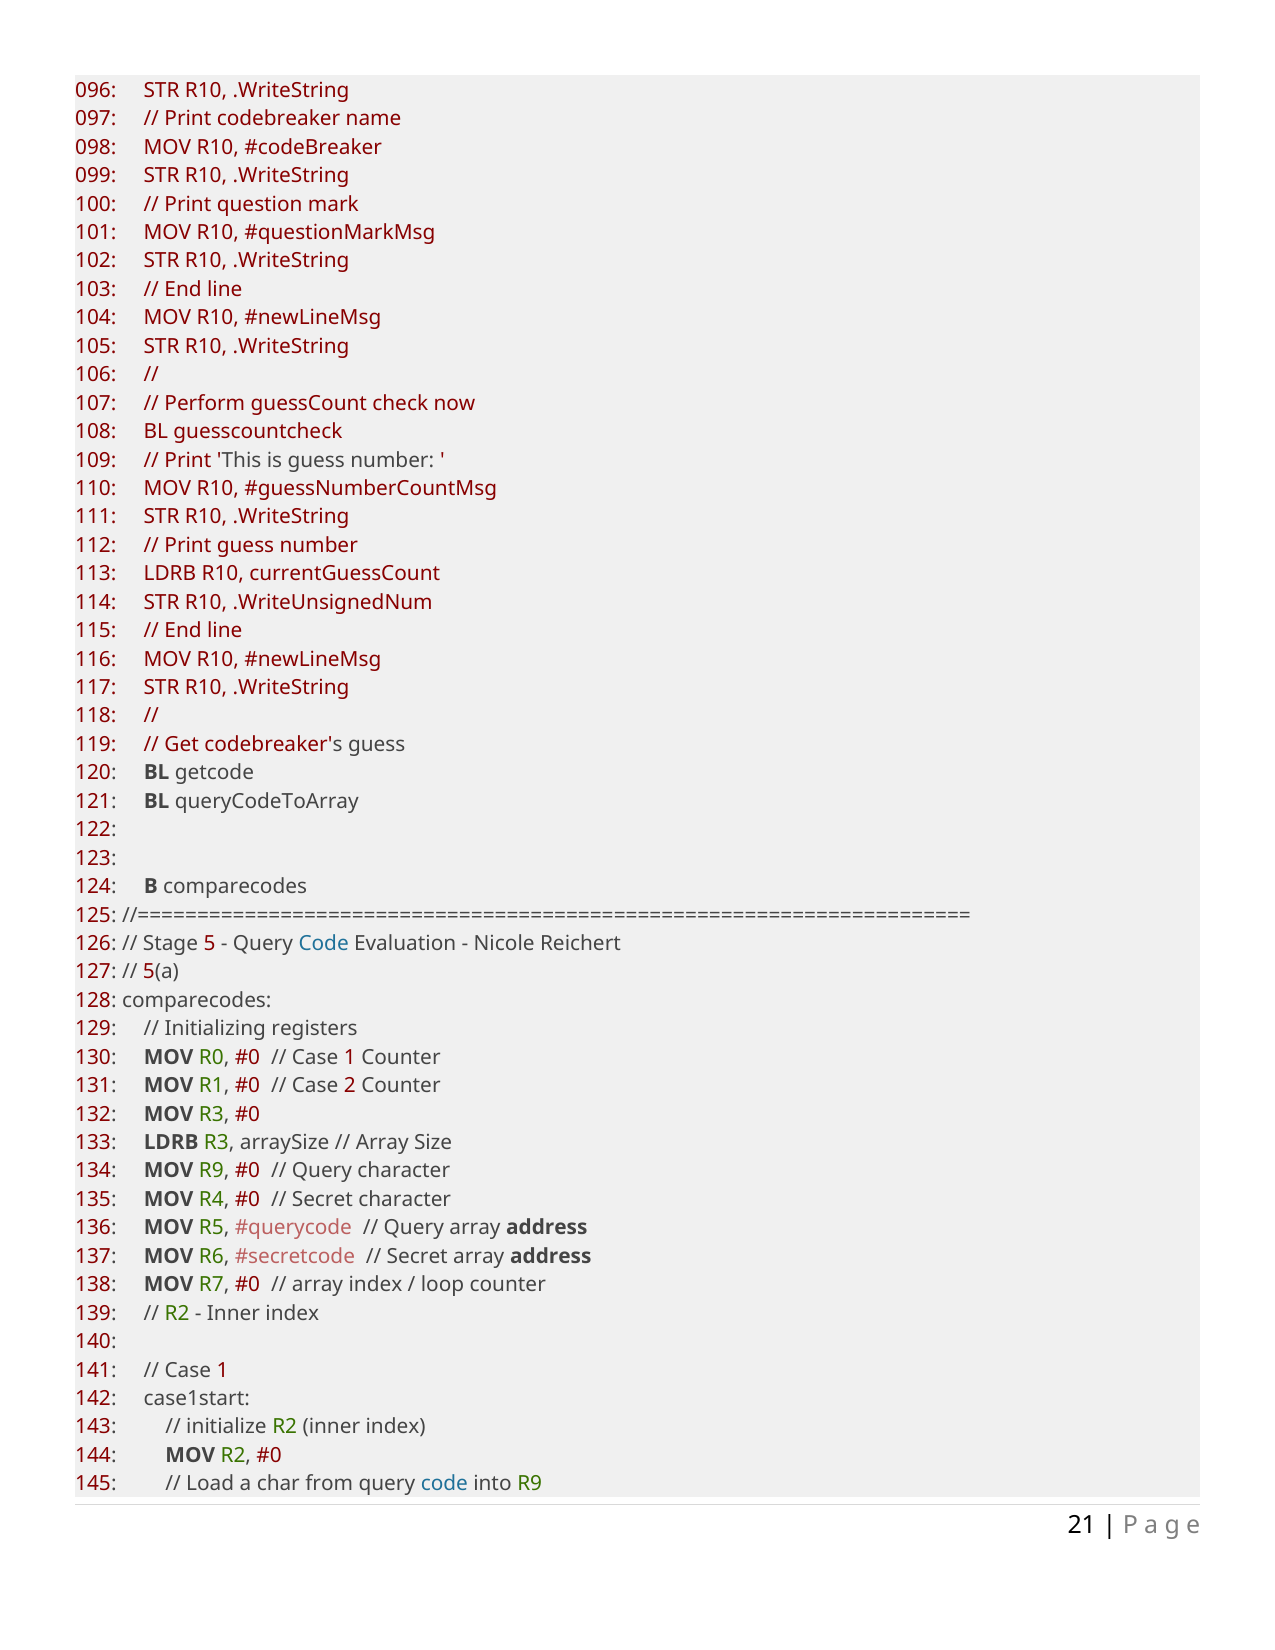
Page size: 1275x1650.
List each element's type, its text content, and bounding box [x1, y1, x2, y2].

text 118: // [75, 701, 1200, 729]
text 103: // End line [75, 274, 1200, 302]
text 114: STR R10, .WriteUnsignedNum [75, 587, 1200, 615]
text 127: // 5(a) [75, 957, 1200, 985]
text 129: // Initializing registers [75, 1013, 1200, 1042]
text 136: MOV R5, #querycode // Query array address [75, 1212, 1200, 1241]
text 138: MOV R7, #0 // array index / loop counter [75, 1269, 1200, 1298]
text 143: // initialize R2 (inner index) [75, 1412, 1200, 1440]
text 125: //====================================================================== [75, 900, 1200, 928]
text 113: LDRB R10, currentGuessCount [75, 558, 1200, 587]
text 107: // Perform guessCount check now [75, 388, 1200, 416]
text 132: MOV R3, #0 [75, 1099, 1200, 1127]
text 115: // End line [75, 615, 1200, 644]
text 101: MOV R10, #questionMarkMsg [75, 217, 1200, 246]
text 134: MOV R9, #0 // Query character [75, 1156, 1200, 1184]
text 117: STR R10, .WriteString [75, 672, 1200, 701]
text 097: // Print codebreaker name [75, 103, 1200, 132]
text 128: comparecodes: [75, 985, 1200, 1013]
text 112: // Print guess number [75, 530, 1200, 558]
text 111: STR R10, .WriteString [75, 502, 1200, 530]
text 133: LDRB R3, arraySize // Array Size [75, 1127, 1200, 1156]
text 106: // [75, 359, 1200, 388]
text 104: MOV R10, #newLineMsg [75, 302, 1200, 331]
text 109: // Print 'This is guess number: ' [75, 445, 1200, 473]
text 124: B comparecodes [75, 871, 1200, 900]
text 135: MOV R4, #0 // Secret character [75, 1184, 1200, 1212]
text 142: case1start: [75, 1383, 1200, 1412]
text 140: [75, 1326, 1200, 1355]
text 122: [75, 814, 1200, 843]
text 131: MOV R1, #0 // Case 2 Counter [75, 1070, 1200, 1099]
text 145: // Load a char from query code into R9 [75, 1468, 1200, 1497]
text 126: // Stage 5 - Query Code Evaluation - Nicole Reichert [75, 928, 1200, 957]
text 110: MOV R10, #guessNumberCountMsg [75, 473, 1200, 502]
text 099: STR R10, .WriteString [75, 160, 1200, 189]
text 130: MOV R0, #0 // Case 1 Counter [75, 1042, 1200, 1070]
text 141: // Case 1 [75, 1355, 1200, 1383]
text 100: // Print question mark [75, 189, 1200, 217]
text 119: // Get codebreaker's guess [75, 729, 1200, 757]
text 139: // R2 - Inner index [75, 1298, 1200, 1326]
text 144: MOV R2, #0 [75, 1440, 1200, 1468]
text 116: MOV R10, #newLineMsg [75, 644, 1200, 672]
text 123: [75, 843, 1200, 871]
text 120: BL getcode [75, 757, 1200, 786]
text 098: MOV R10, #codeBreaker [75, 132, 1200, 160]
text 096: STR R10, .WriteString [75, 75, 1200, 103]
text 102: STR R10, .WriteString [75, 246, 1200, 274]
text 137: MOV R6, #secretcode // Secret array address [75, 1241, 1200, 1269]
text 121: BL queryCodeToArray [75, 786, 1200, 814]
text 105: STR R10, .WriteString [75, 331, 1200, 359]
text 108: BL guesscountcheck [75, 416, 1200, 445]
